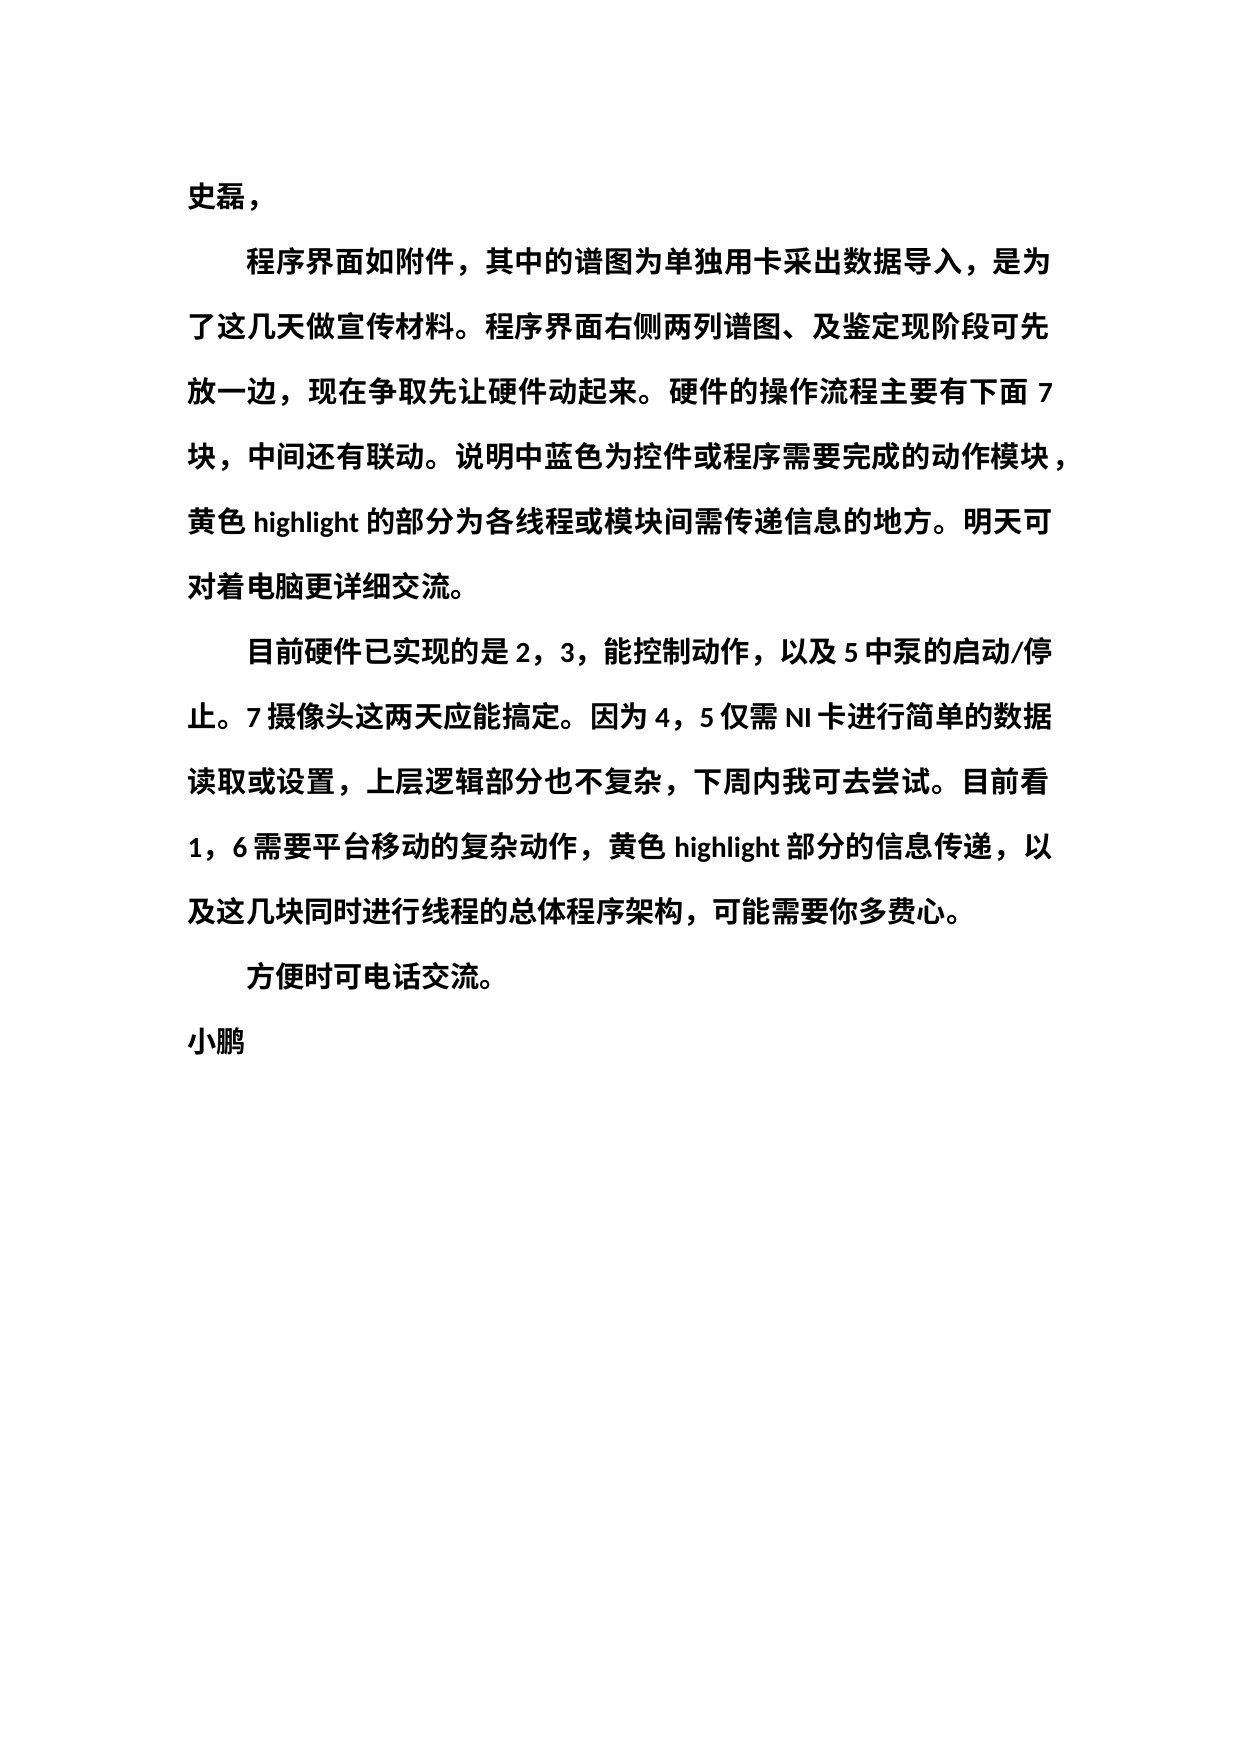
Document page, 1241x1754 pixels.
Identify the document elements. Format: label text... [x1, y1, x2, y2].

text 程序界面如附件，其中的谱图为单独用卡采出数据导入，是为了这几天做宣传材料。程序界面右侧两列谱图、及鉴定现阶段可先放一边，现在争取先让硬件动起来。硬件的操作流程主要有下面7块，中间还有联动。说明中蓝色为控件或程序需要完成的动作模块，黄色highlight的部分为各线程或模块间需传递信息的地方。明天可对着电脑更详细交流。 [187, 227, 1053, 617]
text 小鹏 [187, 1007, 1053, 1072]
text 史磊， [187, 162, 1053, 227]
text 目前硬件已实现的是2，3，能控制动作，以及5中泵的启动/停止。7摄像头这两天应能搞定。因为4，5仅需NI卡进行简单的数据读取或设置，上层逻辑部分也不复杂，下周内我可去尝试。目前看1，6需要平台移动的复杂动作，黄色highlight部分的信息传递，以及这几块同时进行线程的总体程序架构，可能需要你多费心。 [187, 617, 1053, 942]
text 方便时可电话交流。 [187, 942, 1053, 1007]
